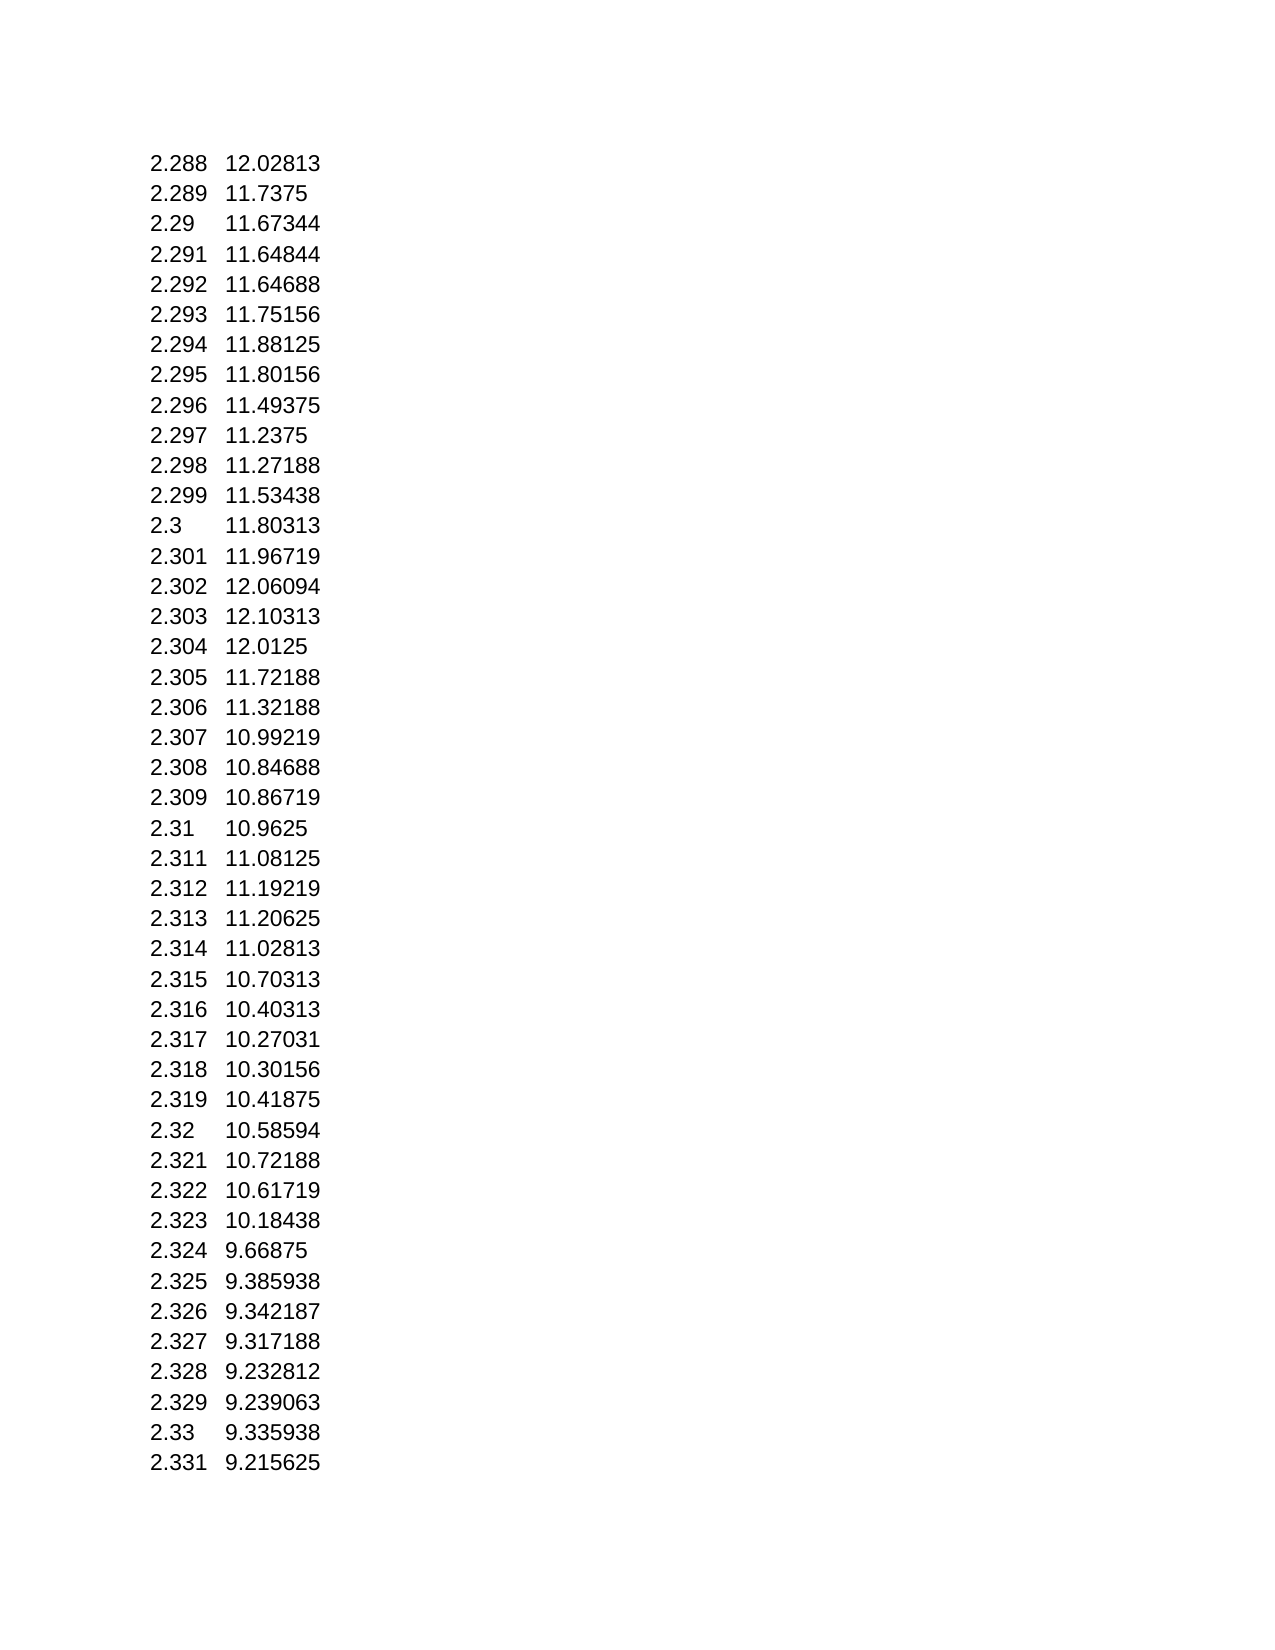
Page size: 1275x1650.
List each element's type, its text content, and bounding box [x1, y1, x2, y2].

text 2.295 11.80156 [150, 361, 1125, 388]
text 2.318 10.30156 [150, 1056, 1125, 1083]
text 2.316 10.40313 [150, 996, 1125, 1022]
text 2.294 11.88125 [150, 331, 1125, 358]
text 2.306 11.32188 [150, 694, 1125, 720]
text 2.314 11.02813 [150, 935, 1125, 962]
text 2.292 11.64688 [150, 271, 1125, 297]
text 2.329 9.239063 [150, 1388, 1125, 1415]
text 2.288 12.02813 [150, 150, 1125, 176]
text 2.319 10.41875 [150, 1086, 1125, 1113]
text 2.296 11.49375 [150, 392, 1125, 418]
text 2.322 10.61719 [150, 1177, 1125, 1203]
text 2.293 11.75156 [150, 301, 1125, 327]
text 2.298 11.27188 [150, 452, 1125, 478]
text 2.32 10.58594 [150, 1117, 1125, 1143]
text 2.291 11.64844 [150, 241, 1125, 267]
text 2.309 10.86719 [150, 784, 1125, 811]
text 2.31 10.9625 [150, 814, 1125, 841]
text 2.323 10.18438 [150, 1207, 1125, 1234]
text 2.331 9.215625 [150, 1449, 1125, 1475]
text 2.311 11.08125 [150, 845, 1125, 871]
text 2.33 9.335938 [150, 1419, 1125, 1445]
text 2.321 10.72188 [150, 1147, 1125, 1173]
text 2.324 9.66875 [150, 1237, 1125, 1264]
text 2.313 11.20625 [150, 905, 1125, 932]
text 2.303 12.10313 [150, 603, 1125, 629]
text 2.299 11.53438 [150, 482, 1125, 509]
text 2.305 11.72188 [150, 663, 1125, 690]
text 2.301 11.96719 [150, 543, 1125, 569]
text 2.297 11.2375 [150, 422, 1125, 448]
text 2.312 11.19219 [150, 875, 1125, 901]
text 2.325 9.385938 [150, 1268, 1125, 1294]
text 2.328 9.232812 [150, 1358, 1125, 1385]
text 2.29 11.67344 [150, 210, 1125, 237]
text 2.317 10.27031 [150, 1026, 1125, 1052]
text 2.307 10.99219 [150, 724, 1125, 750]
text 2.302 12.06094 [150, 573, 1125, 599]
text 2.327 9.317188 [150, 1328, 1125, 1354]
text 2.315 10.70313 [150, 966, 1125, 992]
text 2.326 9.342187 [150, 1298, 1125, 1324]
text 2.304 12.0125 [150, 633, 1125, 660]
text 2.289 11.7375 [150, 180, 1125, 207]
text 2.3 11.80313 [150, 512, 1125, 539]
text 2.308 10.84688 [150, 754, 1125, 781]
